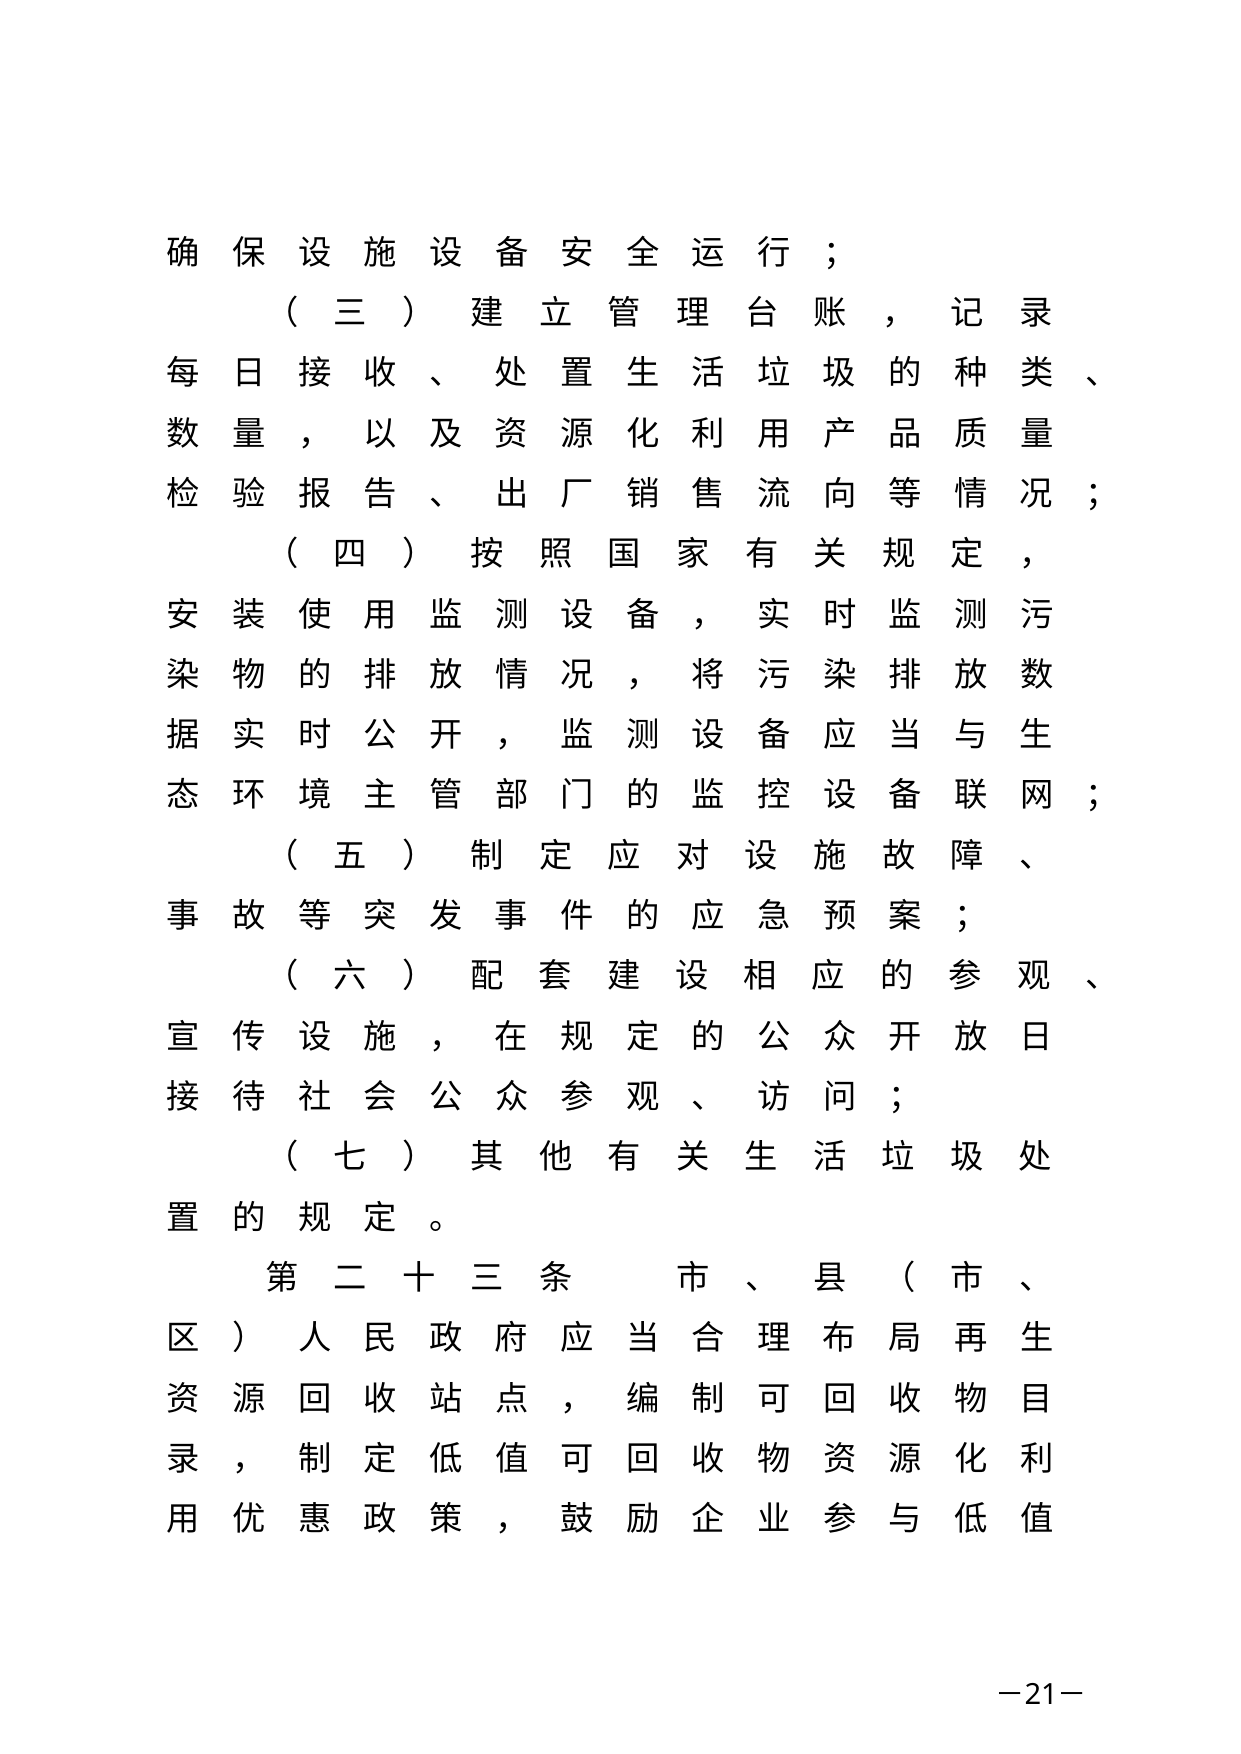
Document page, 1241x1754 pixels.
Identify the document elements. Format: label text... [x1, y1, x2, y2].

text （六）配套建设相应的参观、宣传设施，在规定的公众开放日接待社会公众参观、访问； [167, 943, 1085, 1124]
text （四）按照国家有关规定，安装使用监测设备，实时监测污染物的排放情况，将污染排放数据实时公开，监测设备应当与生态环境主管部门的监控设备联网； [167, 521, 1085, 822]
text （五）制定应对设施故障、事故等突发事件的应急预案； [167, 822, 1085, 943]
text （三）建立管理台账，记录每日接收、处置生活垃圾的种类、数量，以及资源化利用产品质量检验报告、出厂销售流向等情况； [167, 280, 1085, 521]
text （七）其他有关生活垃圾处置的规定。 [167, 1124, 1085, 1245]
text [167, 1245, 1085, 1546]
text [167, 219, 1085, 280]
